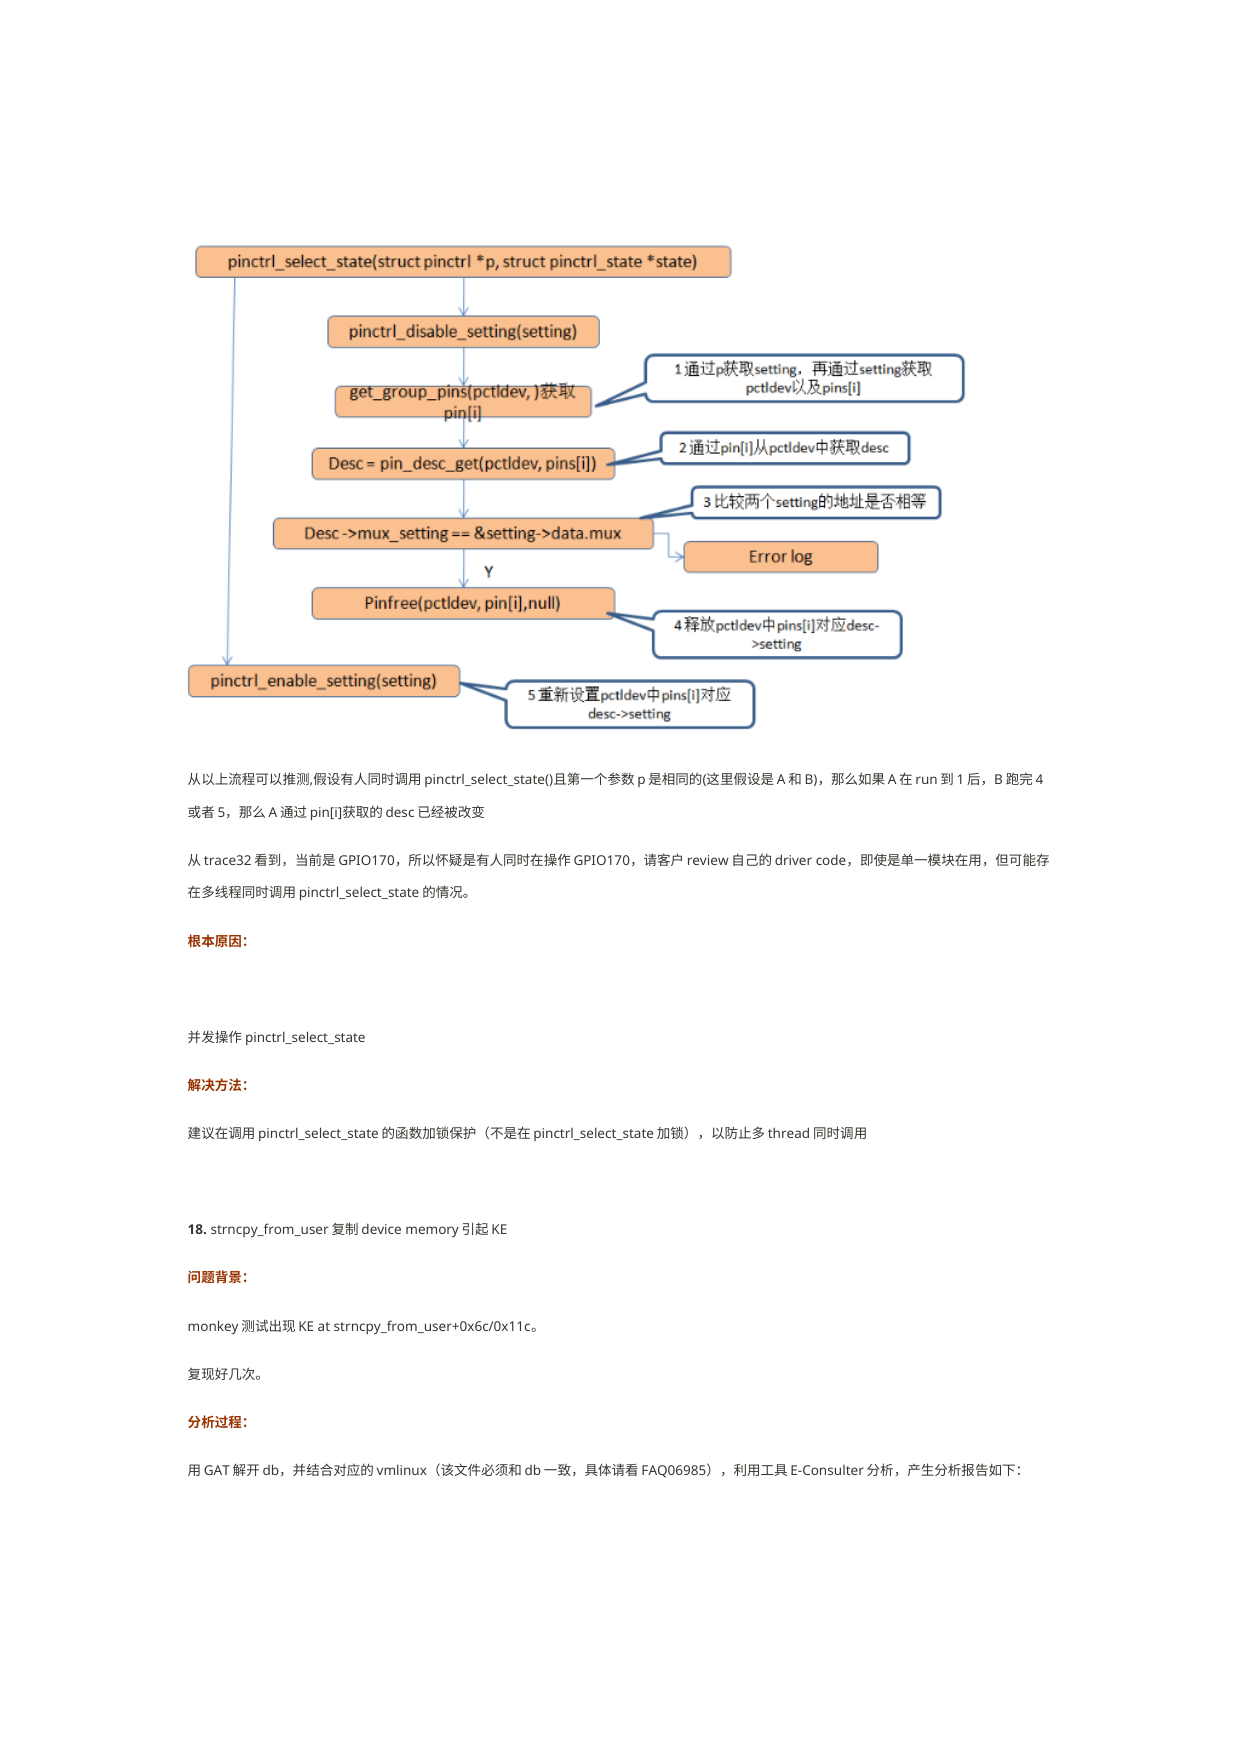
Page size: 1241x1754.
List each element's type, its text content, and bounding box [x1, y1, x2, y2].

text 解决方法： [187, 1068, 1053, 1101]
picture [187, 238, 1053, 735]
subtitle 18. strncpy_from_user复制device memory引起KE [187, 1213, 1053, 1245]
text 从trace32看到，当前是GPIO170，所以怀疑是有人同时在操作GPIO170，请客户review自己的driver code，即使是单一模块在用，但可能存在多线程同时调用pinctrl_select_state的情况。 [187, 843, 1053, 908]
text monkey测试出现KE at strncpy_from_user+0x6c/0x11c。 [187, 1309, 1053, 1341]
text 建议在调用pinctrl_select_state的函数加锁保护（不是在pinctrl_select_state加锁），以防止多thread同时调用 [187, 1116, 1053, 1149]
text 分析过程： [187, 1405, 1053, 1438]
text 用GAT解开db，并结合对应的vmlinux（该文件必须和db一致，具体请看FAQ06985），利用工具E-Consulter分析，产生分析报告如下： [187, 1453, 1053, 1486]
text 问题背景： [187, 1261, 1053, 1293]
text 并发操作 pinctrl_select_state [187, 1020, 1053, 1053]
text 根本原因： [187, 924, 1053, 956]
text 从以上流程可以推测,假设有人同时调用pinctrl_select_state()且第一个参数p是相同的(这里假设是A和B)，那么如果A在run到1后，B跑完4 或者5，那么A通过pin[i]获取的desc已经被改变 [187, 763, 1053, 828]
text 复现好几次。 [187, 1357, 1053, 1389]
